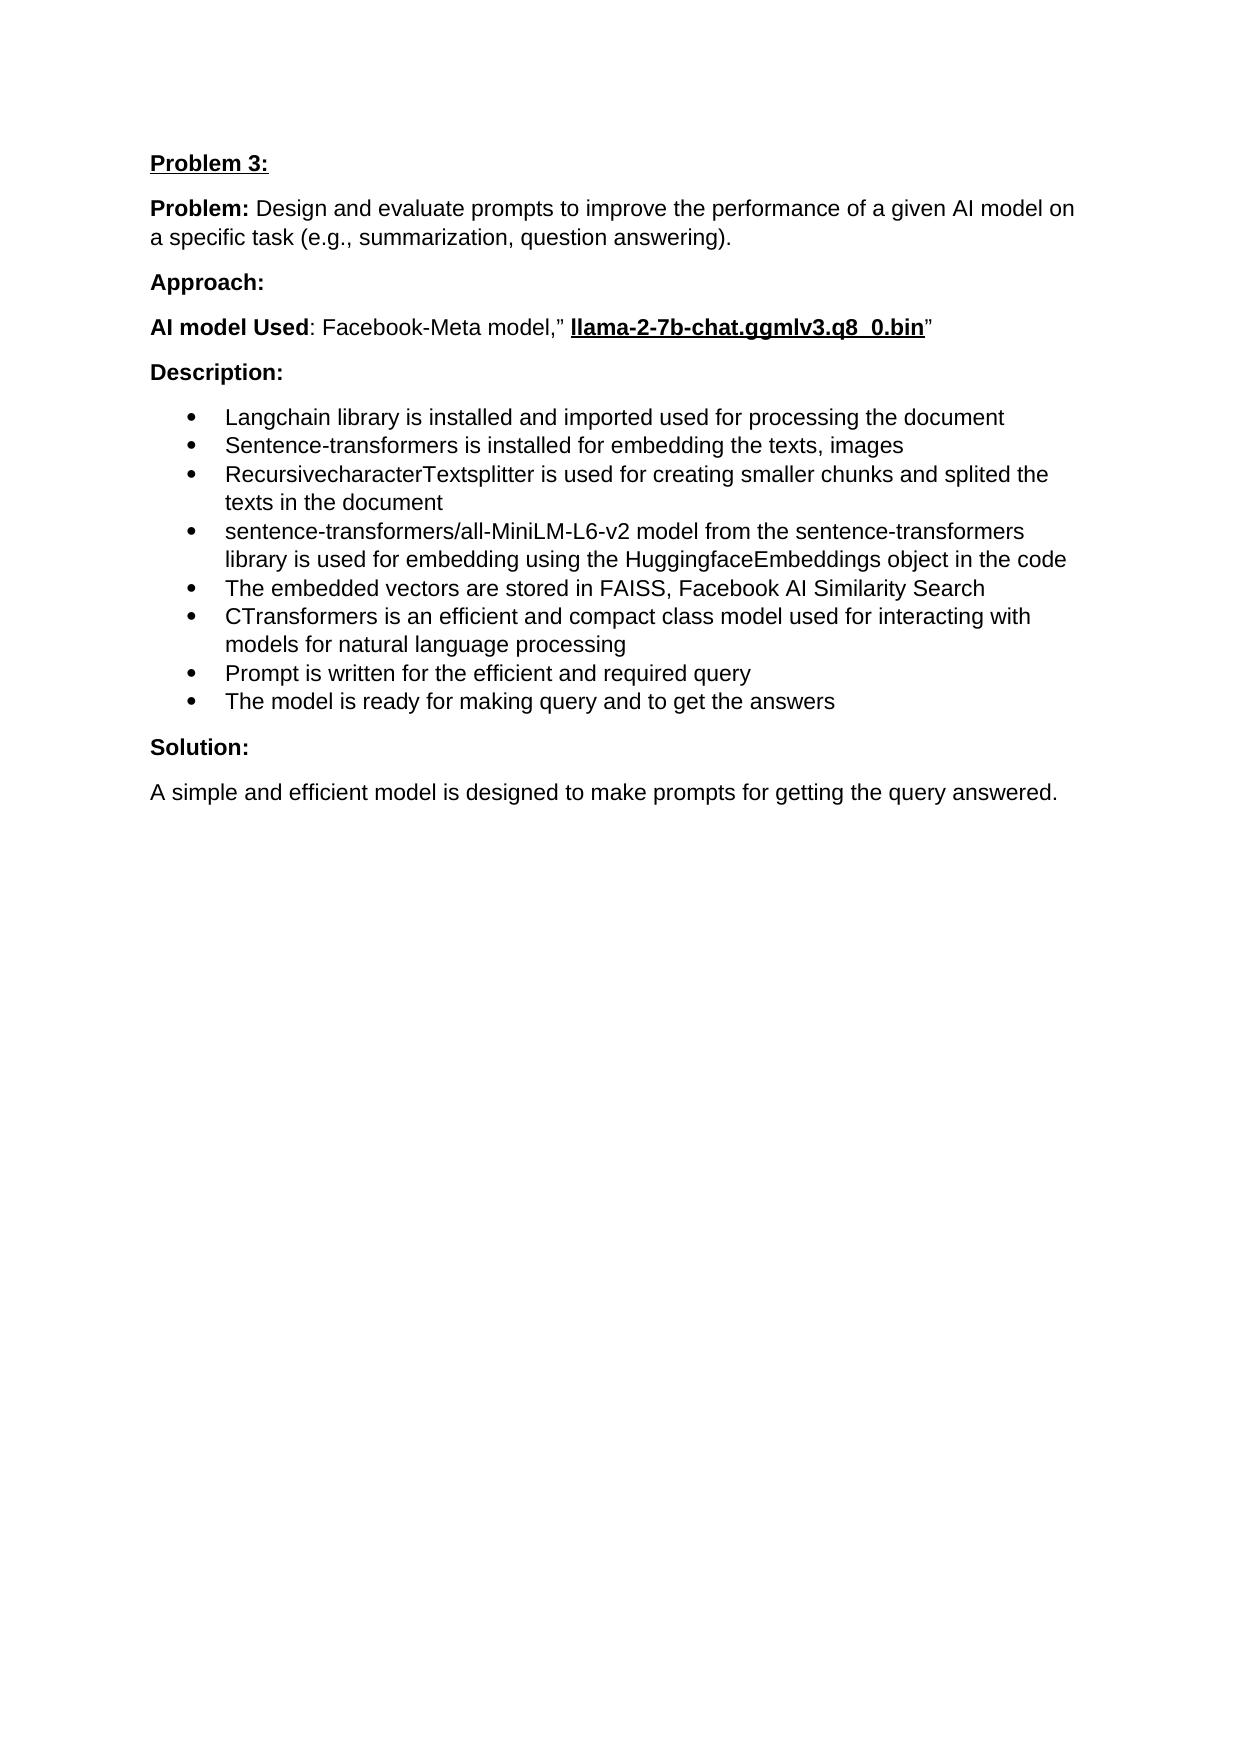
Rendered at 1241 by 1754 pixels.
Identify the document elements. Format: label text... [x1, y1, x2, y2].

text A simple and efficient model is designed to make prompts for getting the query answered. [150, 778, 1090, 805]
list Langchain library is installed and imported used for processing the document [187, 404, 1090, 430]
text Approach: [150, 269, 1090, 295]
list RecursivecharacterTextsplitter is used for creating smaller chunks and splited the texts in the document [187, 461, 1090, 516]
list sentence-transformers/all-MiniLM-L6-v2 model from the sentence-transformers library is used for embedding using the HuggingfaceEmbeddings object in the code [187, 518, 1090, 572]
text Description: [150, 359, 1090, 385]
list CTransformers is an efficient and compact class model used for interacting with models for natural language processing [187, 603, 1090, 658]
list The model is ready for making query and to get the answers [187, 688, 1090, 715]
list Sentence-transformers is installed for embedding the texts, images [187, 432, 1090, 459]
list Prompt is written for the efficient and required query [187, 660, 1090, 686]
text Problem 3: [150, 150, 1090, 176]
text AI model Used: Facebook-Meta model,” llama-2-7b-chat.ggmlv3.q8_0.bin” [150, 314, 1090, 340]
text Problem: Design and evaluate prompts to improve the performance of a given AI model on a specific task (e.g., summarization, question answering). [150, 195, 1090, 250]
list The embedded vectors are stored in FAISS, Facebook AI Similarity Search [187, 574, 1090, 601]
text Solution: [150, 733, 1090, 760]
